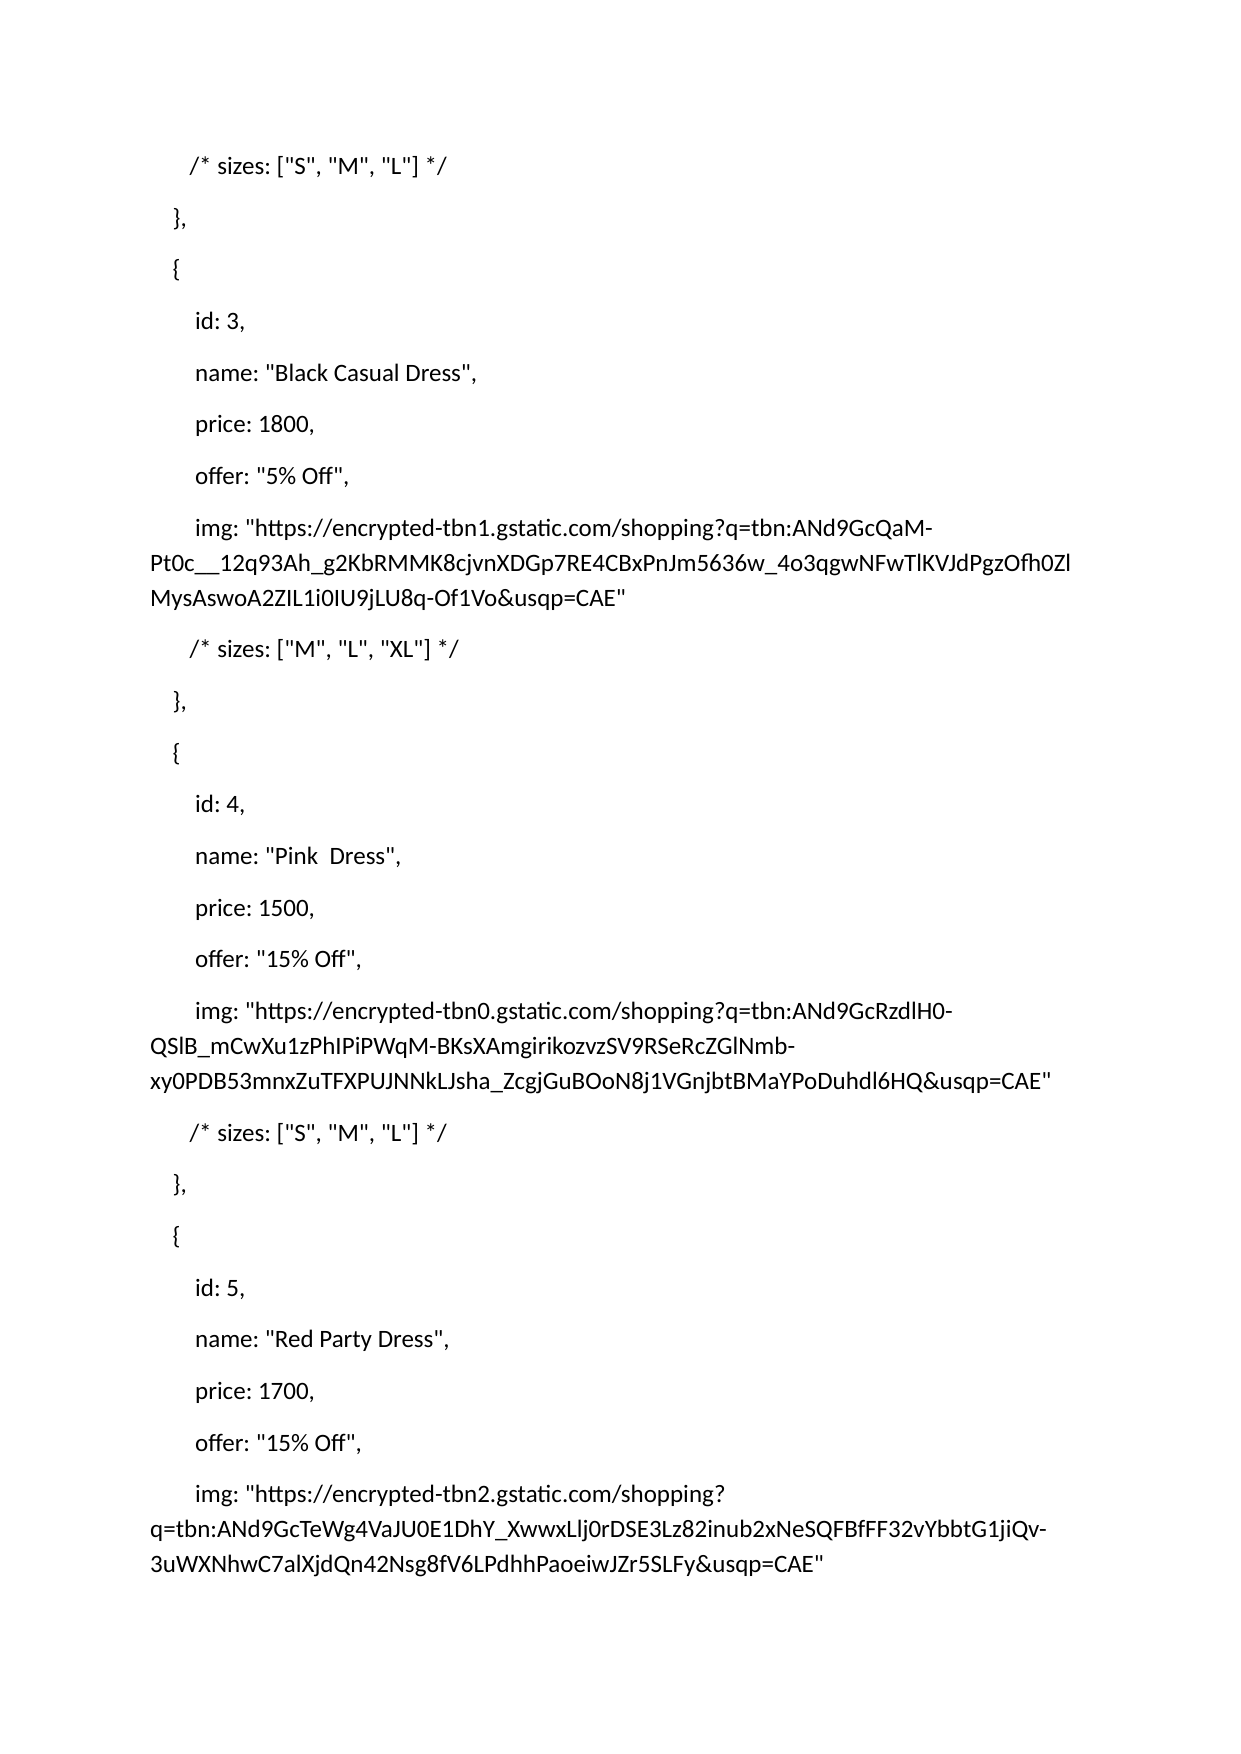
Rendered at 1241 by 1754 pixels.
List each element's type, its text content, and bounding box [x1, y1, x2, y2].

text id: 4, [150, 788, 1090, 819]
text offer: "15% Off", [150, 943, 1090, 974]
text id: 3, [150, 305, 1090, 336]
text img: "https://encrypted-tbn0.gstatic.com/shopping?q=tbn:ANd9GcRzdlH0-QSlB_mCwXu1zPhIPiPWqM-BKsXAmgirikozvzSV9RSeRcZGlNmb-xy0PDB53mnxZuTFXPUJNNkLJsha_ZcgjGuBOoN8j1VGnjbtBMaYPoDuhdl6HQ&usqp=CAE" [150, 995, 1090, 1096]
text /* sizes: ["S", "M", "L"] */ [150, 1117, 1090, 1147]
text }, [150, 1168, 1090, 1199]
text }, [150, 685, 1090, 716]
text img: "https://encrypted-tbn2.gstatic.com/shopping?q=tbn:ANd9GcTeWg4VaJU0E1DhY_XwwxLlj0rDSE3Lz82inub2xNeSQFBfFF32vYbbtG1jiQv-3uWXNhwC7alXjdQn42Nsg8fV6LPdhhPaoeiwJZr5SLFy&usqp=CAE" [150, 1478, 1090, 1579]
text name: "Black Casual Dress", [150, 357, 1090, 387]
text offer: "5% Off", [150, 460, 1090, 491]
text }, [150, 202, 1090, 232]
text price: 1500, [150, 892, 1090, 922]
text name: "Red Party Dress", [150, 1323, 1090, 1354]
text name: "Pink Dress", [150, 840, 1090, 871]
text price: 1700, [150, 1375, 1090, 1406]
text price: 1800, [150, 408, 1090, 439]
text /* sizes: ["M", "L", "XL"] */ [150, 633, 1090, 664]
text img: "https://encrypted-tbn1.gstatic.com/shopping?q=tbn:ANd9GcQaM-Pt0c__12q93Ah_g2KbRMMK8cjvnXDGp7RE4CBxPnJm5636w_4o3qgwNFwTlKVJdPgzOfh0ZlMysAswoA2ZIL1i0IU9jLU8q-Of1Vo&usqp=CAE" [150, 512, 1090, 612]
text { [150, 253, 1090, 284]
text offer: "15% Off", [150, 1427, 1090, 1457]
text { [150, 737, 1090, 767]
text /* sizes: ["S", "M", "L"] */ [150, 150, 1090, 181]
text id: 5, [150, 1272, 1090, 1302]
text { [150, 1220, 1090, 1251]
